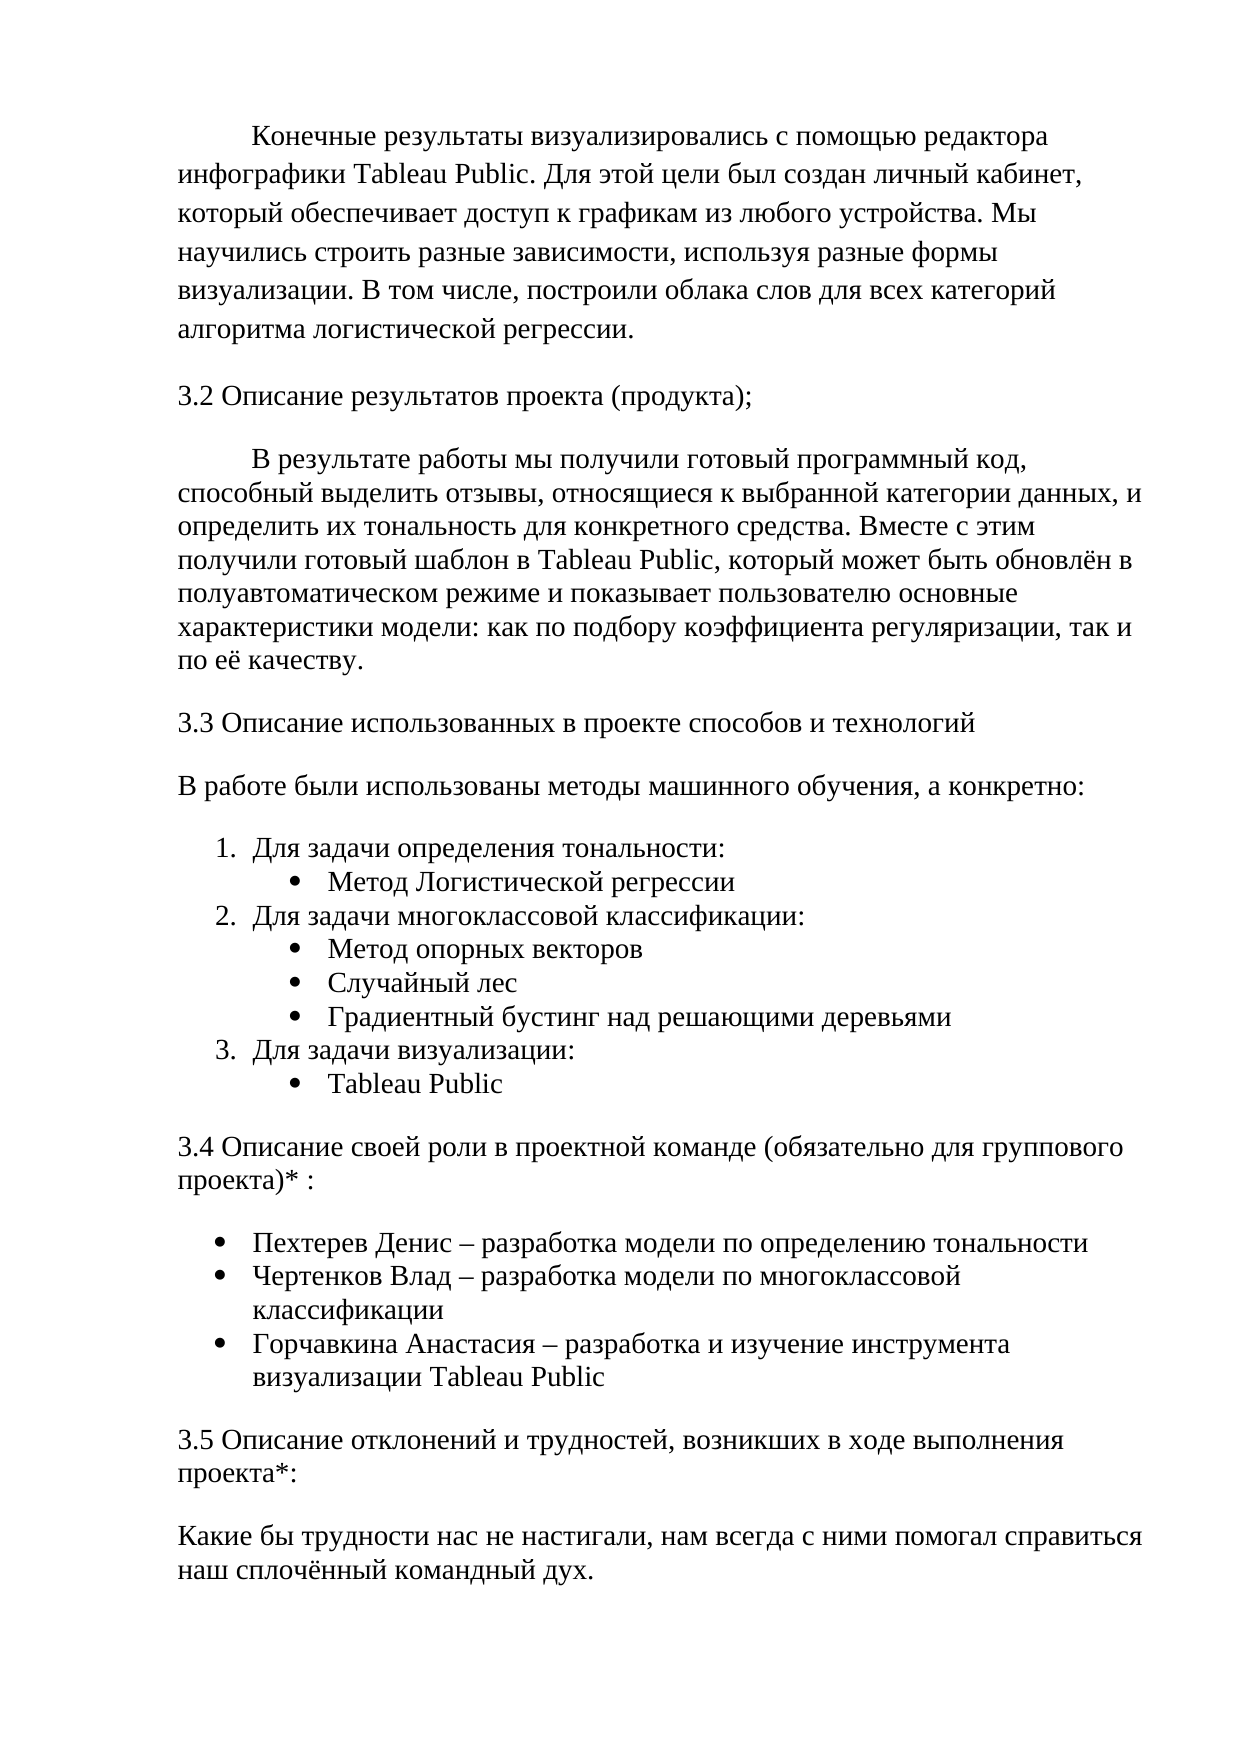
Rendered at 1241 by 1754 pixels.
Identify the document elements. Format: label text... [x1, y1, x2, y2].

text 3.2 Описание результатов проекта (продукта); [177, 378, 1152, 412]
list Чертенков Влад – разработка модели по многоклассовой классификации [215, 1492, 1152, 1559]
list Пехтерев Денис – разработка модели по определению тональности [215, 1429, 1152, 1463]
text В результате работы мы получили готовый программный код, способный выделить отзывы, относящиеся к выбранной категории данных, и определить их тональность для конкретного средства. Вместе с этим получили готовый шаблон в Tableau Public, который может быть обновлён в полуавтоматическом режиме и показывает пользователю основные характеристики модели: как по подбору коэффициента регуляризации, так и по её качеству. [177, 441, 1152, 676]
list Случайный лес [290, 1082, 1152, 1115]
text 3.4 Описание своей роли в проектной команде (обязательно для группового проекта)* : [177, 1333, 1152, 1400]
text Конечные результаты визуализировались с помощью редактора инфографики Tableau Public. Для этой цели был создан личный кабинет, который обеспечивает доступ к графикам из любого устройства. Мы научились строить разные зависимости, используя разные формы визуализации. В том числе, построили облака слов для всех категорий алгоритма логистической регрессии. [177, 118, 1152, 344]
list Для задачи определения тональности: [215, 831, 1152, 864]
list Метод опорных векторов [290, 1019, 1152, 1052]
list Метод Логистической регрессии [290, 893, 1152, 927]
text 3.3 Описание использованных в проекте способов и технологий [177, 705, 1152, 739]
list Градиентный бустинг над решающими деревьями [290, 1144, 1152, 1178]
text В работе были использованы методы машинного обучения, а конкретно: [177, 768, 1152, 801]
list Для задачи многоклассовой классификации: [215, 956, 1152, 990]
list Tableau Public [290, 1270, 1152, 1304]
list Для задачи визуализации: [215, 1207, 1152, 1241]
